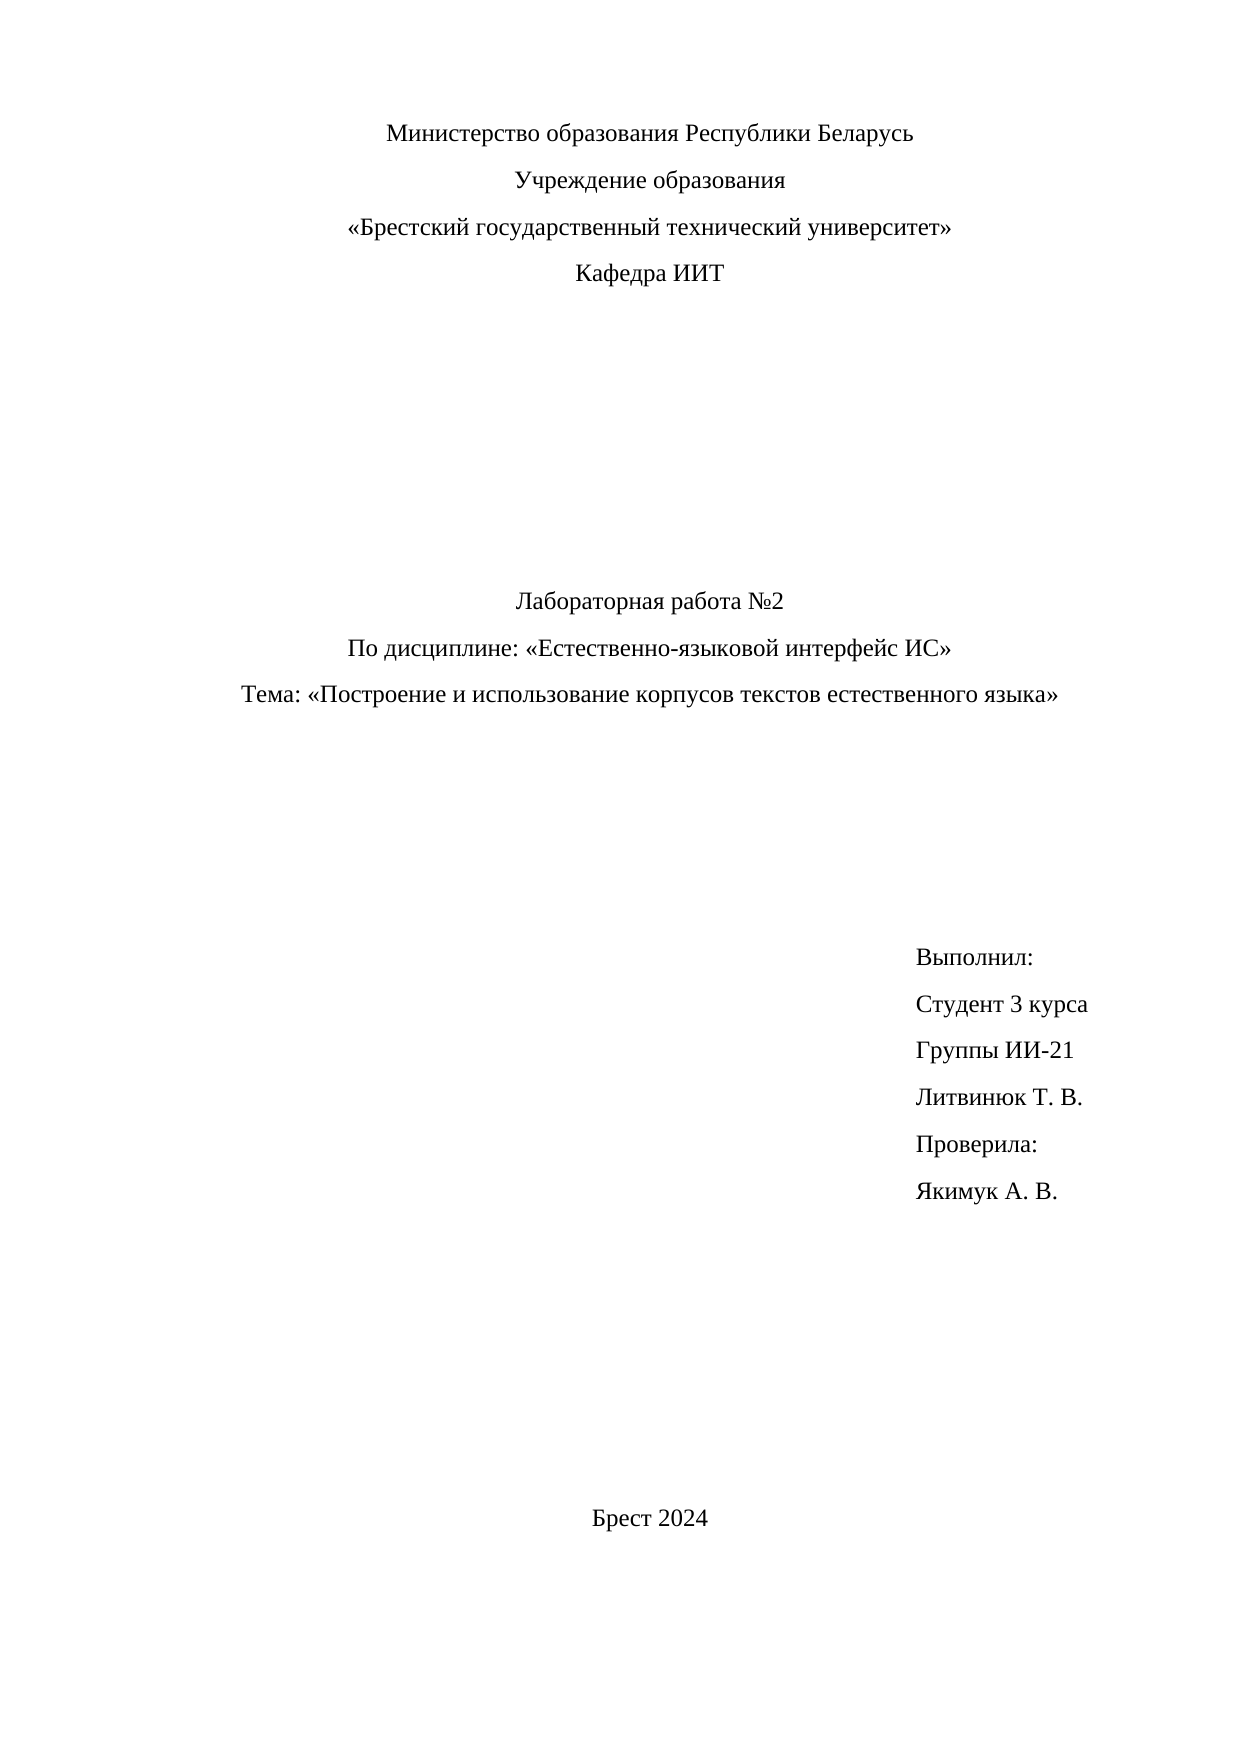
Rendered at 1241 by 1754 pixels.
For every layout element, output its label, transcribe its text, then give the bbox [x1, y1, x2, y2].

text Якимук А. В. [916, 1176, 1152, 1204]
text По дисциплине: «Естественно-языковой интерфейс ИС» [148, 633, 1152, 661]
subtitle Тема: «Построение и использование корпусов текстов естественного языка» [148, 679, 1152, 708]
text Учреждение образования [148, 165, 1152, 194]
text Студент 3 курса [916, 989, 1152, 1017]
text Кафедра ИИТ [148, 258, 1152, 287]
text Брест 2024 [148, 1503, 1152, 1532]
text Выполнил: [916, 942, 1152, 971]
text «Брестский государственный технический университет» [148, 212, 1152, 240]
text Литвинюк Т. В. [916, 1082, 1152, 1111]
text Группы ИИ-21 [916, 1036, 1152, 1064]
text Лабораторная работа №2 [148, 586, 1152, 614]
text Проверила: [916, 1129, 1152, 1158]
text Министерство образования Республики Беларусь [148, 118, 1152, 147]
